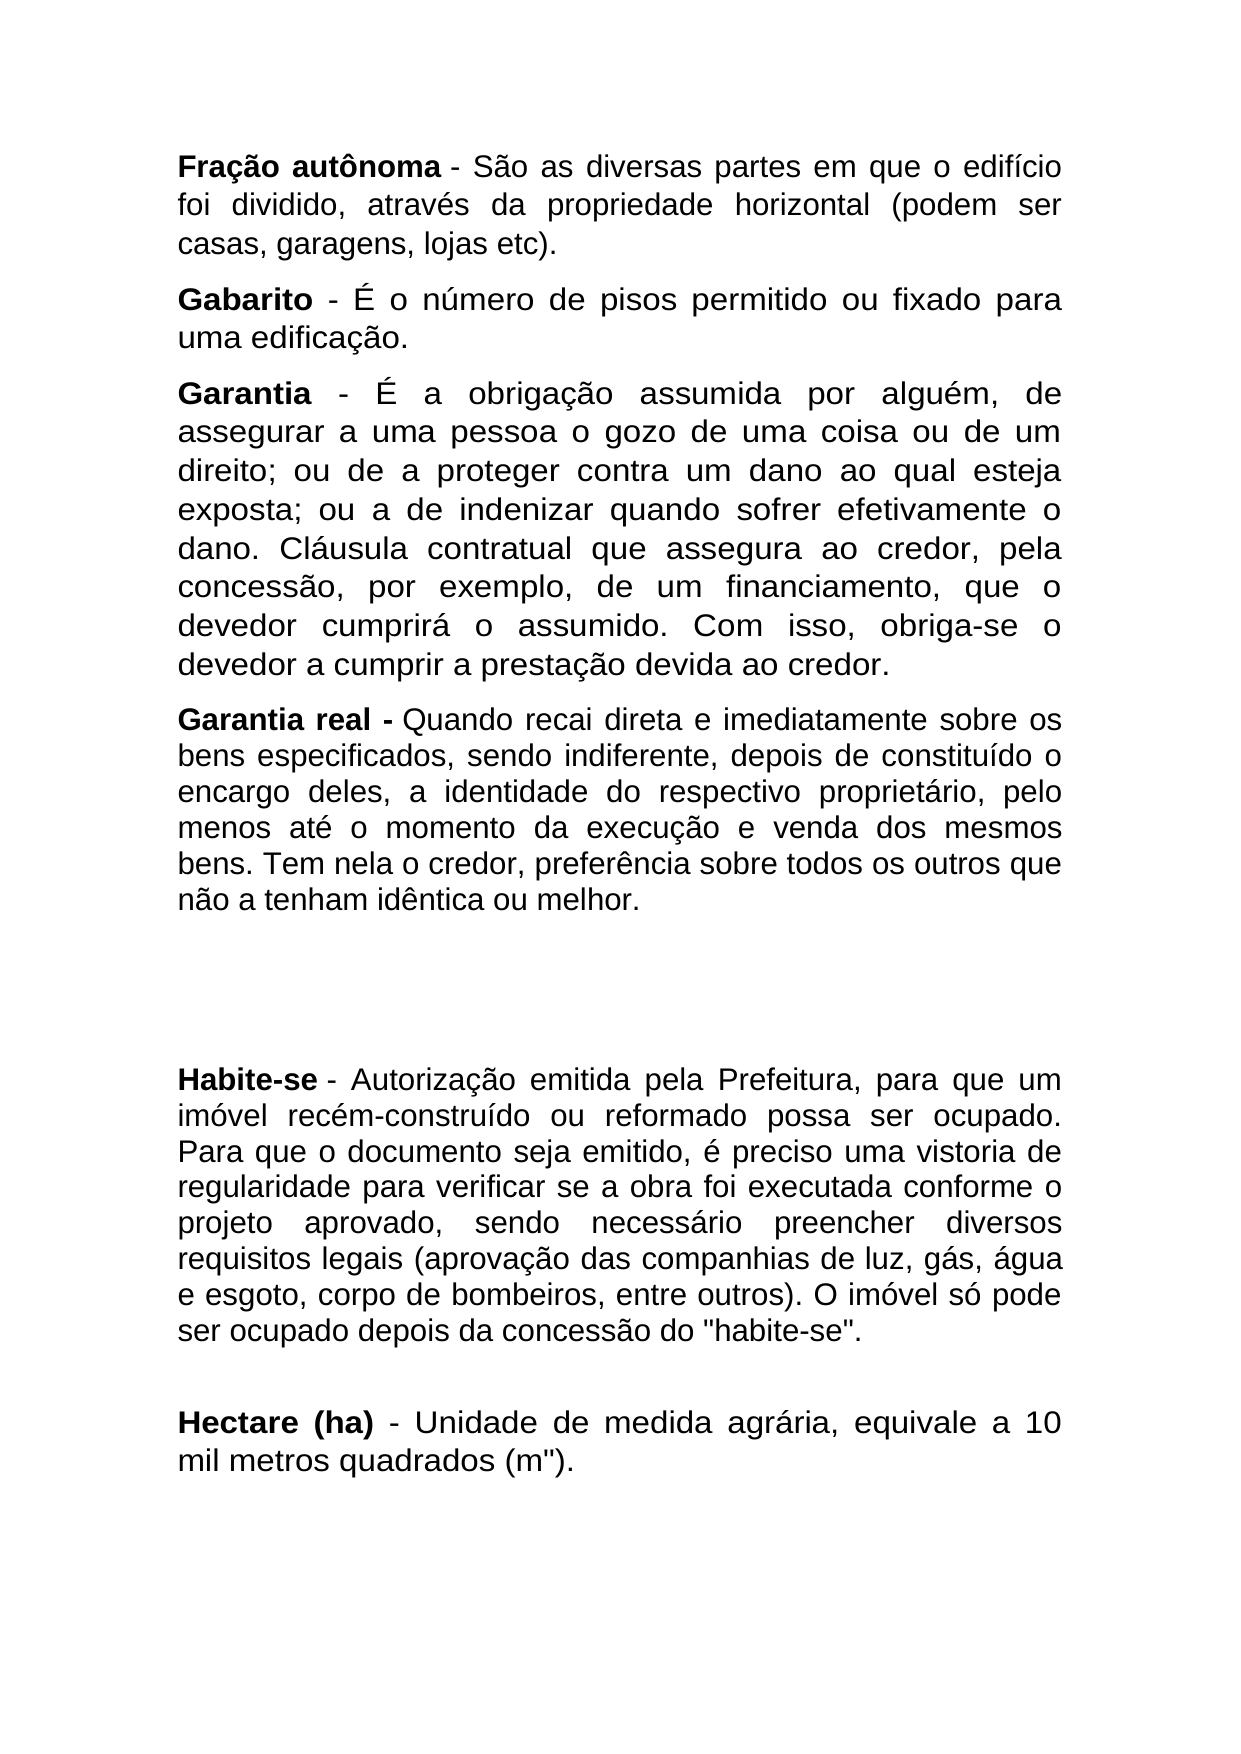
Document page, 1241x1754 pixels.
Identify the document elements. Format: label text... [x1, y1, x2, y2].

text Gabarito - É o número de pisos permitido ou fixado para uma edificação. [177, 281, 1063, 355]
text Garantia real - Quando recai direta e imediatamente sobre os bens especificados, sendo indiferente, depois de constituído o encargo deles, a identidade do respectivo proprietário, pelo menos até o momento da execução e venda dos mesmos bens. Tem nela o credor, preferência sobre todos os outros que não a tenham idêntica ou melhor. [177, 701, 1063, 917]
text Hectare (ha) - Unidade de medida agrária, equivale a 10 mil metros quadrados (m"). [177, 1404, 1063, 1478]
text Habite-se - Autorização emitida pela Prefeitura, para que um imóvel recém-construído ou reformado possa ser ocupado. Para que o documento seja emitido, é preciso uma vistoria de regularidade para verificar se a obra foi executada conforme o projeto aprovado, sendo necessário preencher diversos requisitos legais (aprovação das companhias de luz, gás, água e esgoto, corpo de bombeiros, entre outros). O imóvel só pode ser ocupado depois da concessão do "habite-se". [177, 1061, 1063, 1348]
text Garantia - É a obrigação assumida por alguém, de assegurar a uma pessoa o gozo de uma coisa ou de um direito; ou de a proteger contra um dano ao qual esteja exposta; ou a de indenizar quando sofrer efetivamente o dano. Cláusula contratual que assegura ao credor, pela concessão, por exemplo, de um financiamento, que o devedor cumprirá o assumido. Com isso, obriga-se o devedor a cumprir a prestação devida ao credor. [177, 375, 1063, 682]
text Fração autônoma - São as diversas partes em que o edifício foi dividido, através da propriedade horizontal (podem ser casas, garagens, lojas etc). [177, 148, 1063, 261]
